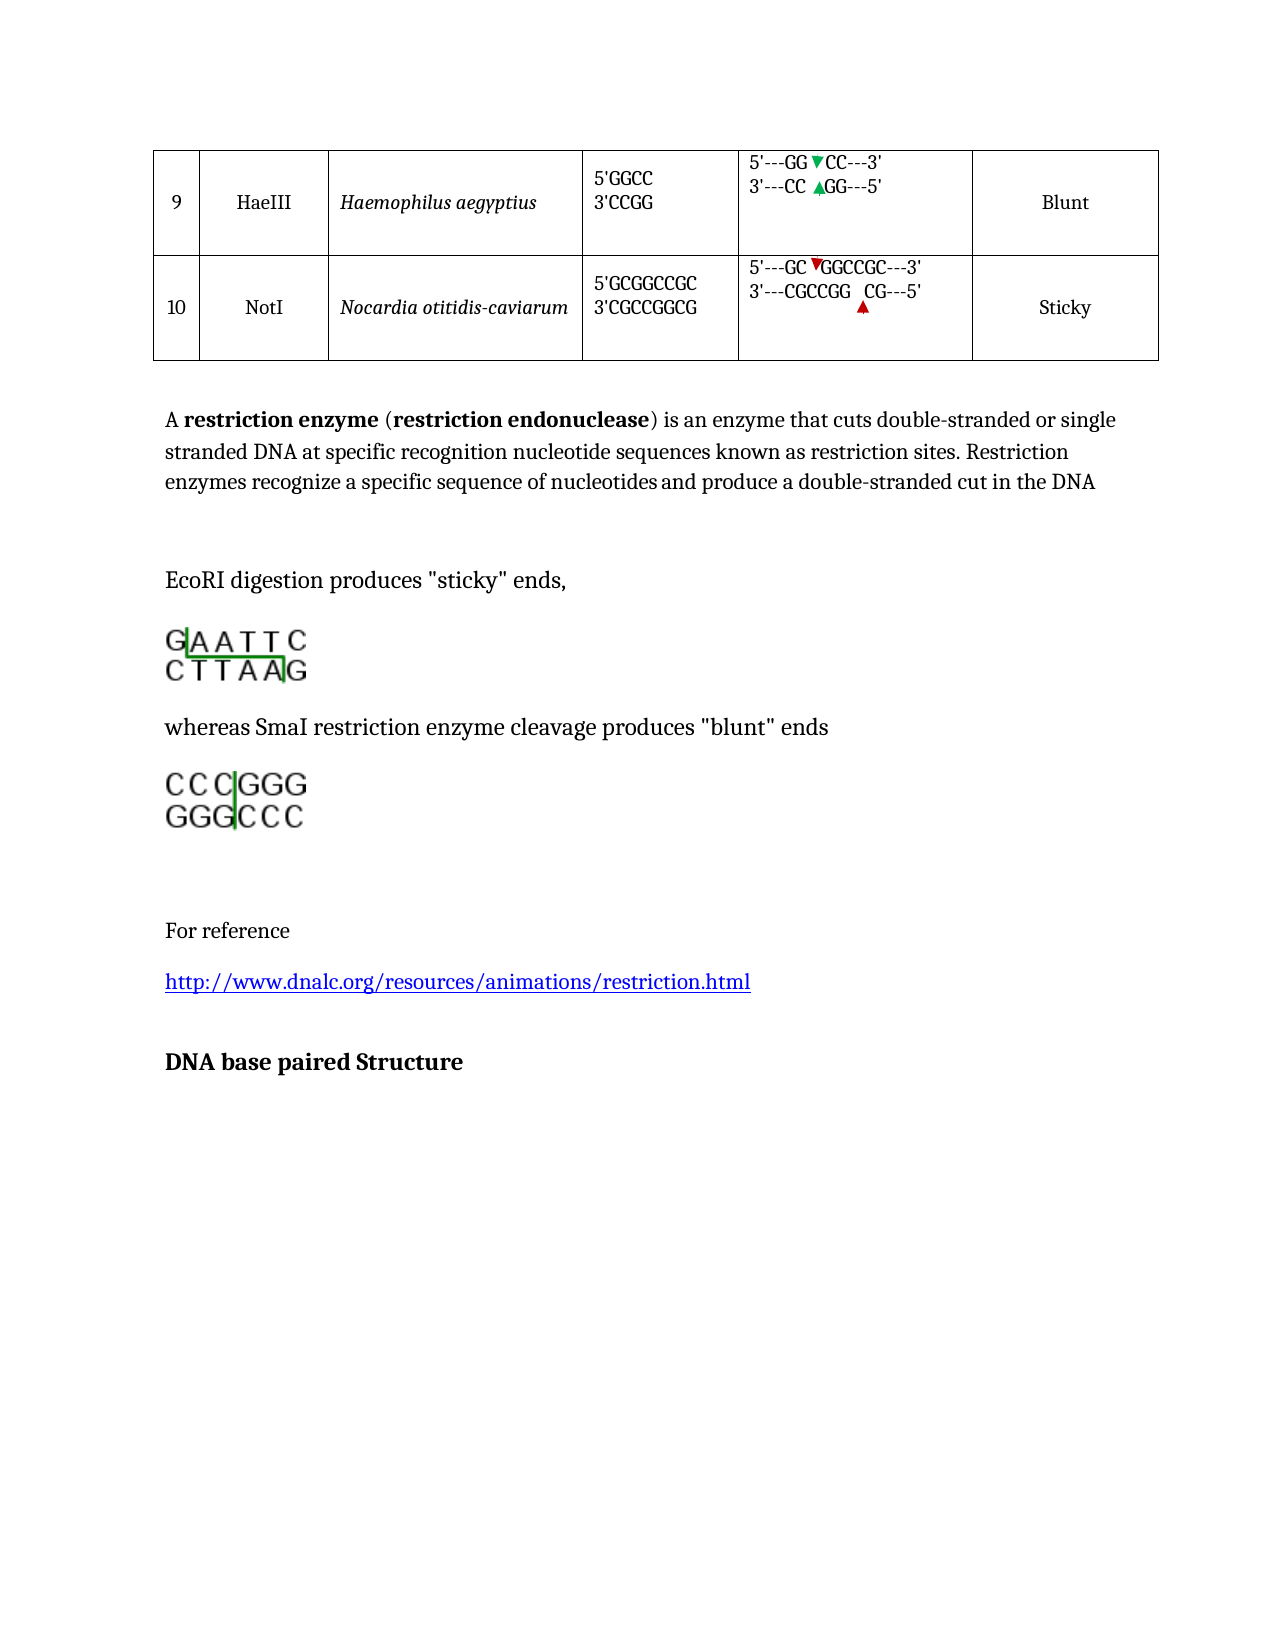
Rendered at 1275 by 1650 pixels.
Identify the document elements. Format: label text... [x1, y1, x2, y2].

table_cell HaeIII [200, 151, 328, 255]
table_cell 5'GCGGCCGC 3'CGCCGGCG [583, 256, 738, 360]
table_cell Haemophilus aegyptius [329, 151, 582, 255]
picture [165, 627, 306, 684]
table_cell 5'---GG CC---3' 3'---CC GG---5' [739, 151, 972, 255]
text EcoRI digestion produces "sticky" ends, [165, 566, 1125, 594]
table_cell 5'---GC GGCCGC---3' 3'---CGCCGG CG---5' [739, 256, 972, 360]
text DNA base paired Structure [165, 1048, 1125, 1077]
table_cell 5'GGCC 3'CCGG [583, 151, 738, 255]
table_cell 10 [154, 256, 199, 360]
text whereas SmaI restriction enzyme cleavage produces "blunt" ends [165, 713, 1125, 742]
table_cell Nocardia otitidis-caviarum [329, 256, 582, 360]
text For reference [165, 918, 1125, 944]
table_cell 9 [154, 151, 199, 255]
picture [165, 771, 306, 831]
text A restriction enzyme (restriction endonuclease) is an enzyme that cuts double-stranded or single stranded DNA at specific recognition nucleotide sequences known as restriction sites. Restriction enzymes recognize a specific sequence of nucleotides and produce a double-stranded cut in the DNA [165, 407, 1125, 495]
text http://www.dnalc.org/resources/animations/restriction.html [165, 969, 1125, 996]
table_cell Sticky [973, 256, 1158, 360]
table_cell NotI [200, 256, 328, 360]
table_cell Blunt [973, 151, 1158, 255]
